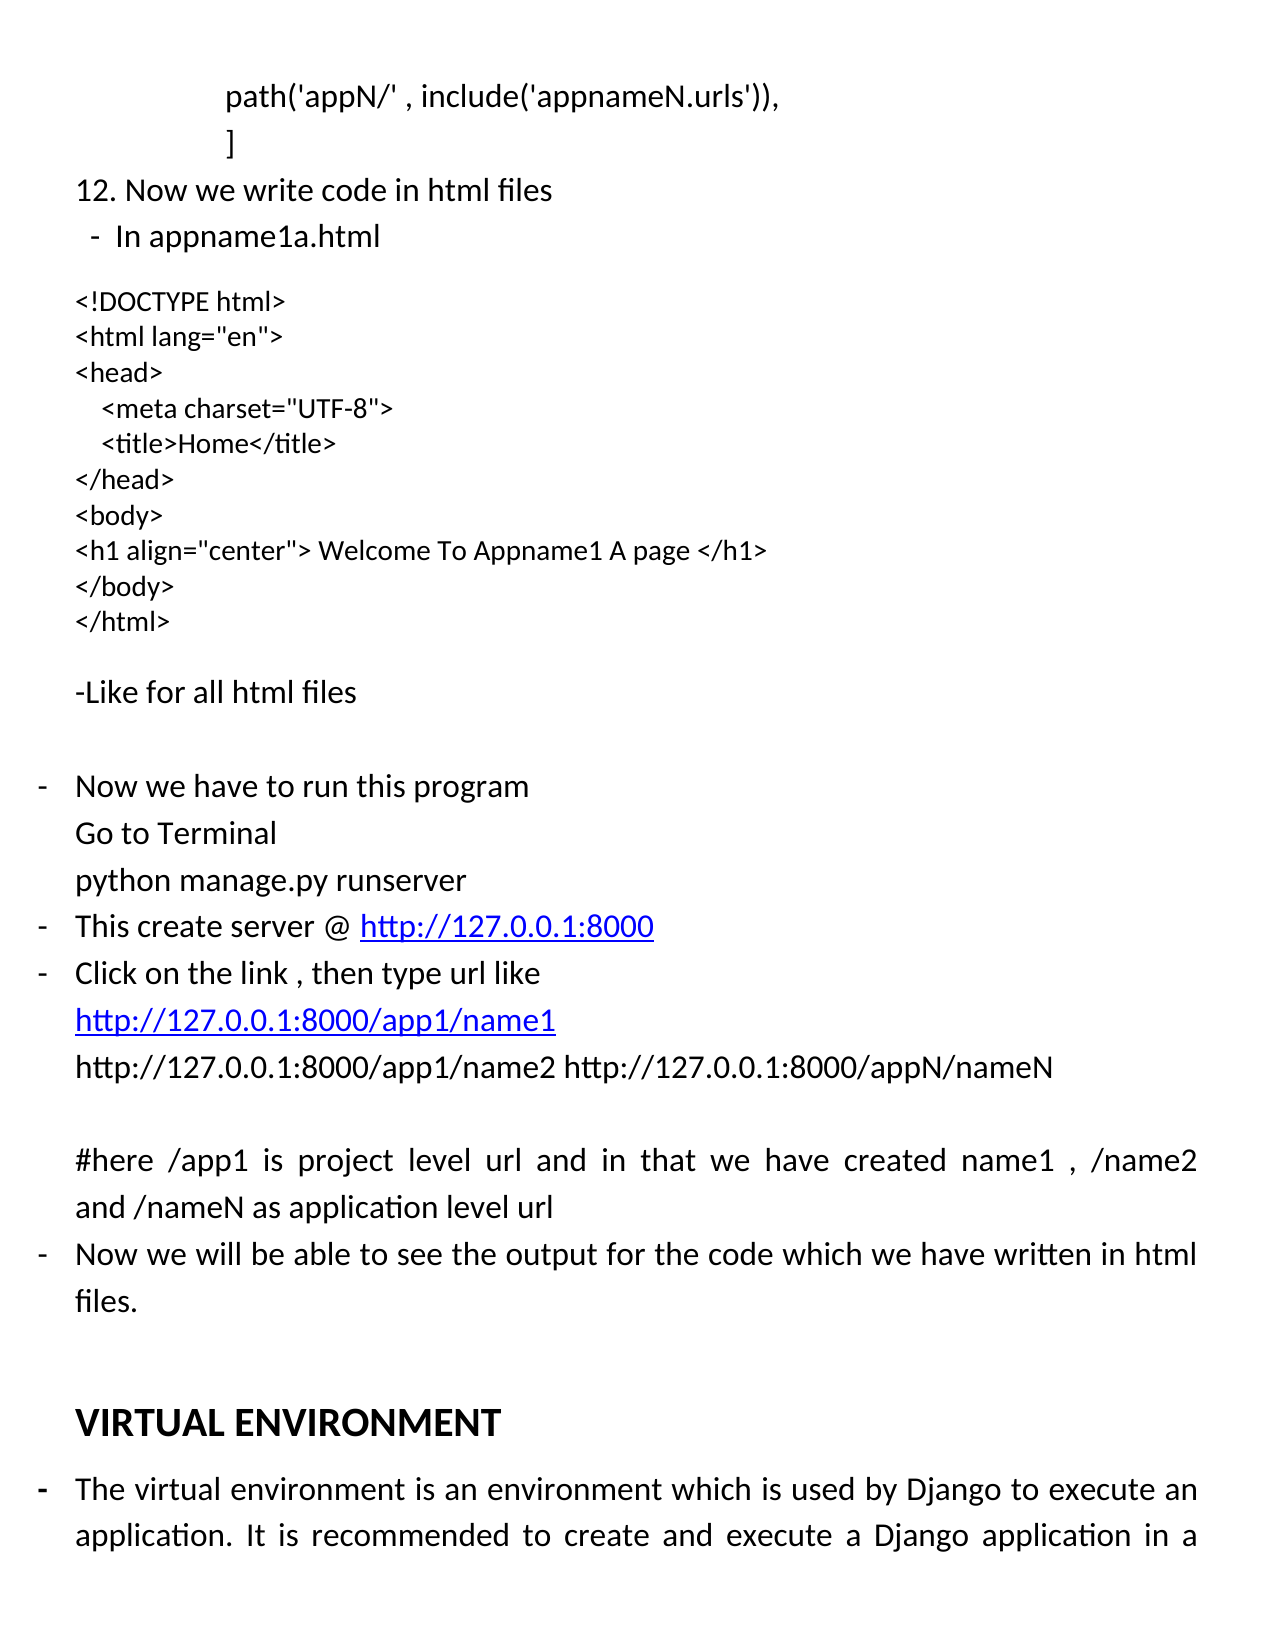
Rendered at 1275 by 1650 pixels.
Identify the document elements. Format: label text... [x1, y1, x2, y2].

text VIRTUAL ENVIRONMENT [75, 1396, 1200, 1447]
list Now we will be able to see the output for the code which we have written in html files. [37, 1233, 1200, 1320]
text ] [75, 122, 1200, 162]
text http://127.0.0.1:8000/app1/name1 [75, 999, 1200, 1040]
text 12. Now we write code in html files [75, 168, 1200, 209]
text <!DOCTYPE html> <html lang="en"> <head> <meta charset="UTF-8"> <title>Home</title> </head> <body> <h1 align="center"> Welcome To Appname1 A page </h1> </body> </html> [75, 283, 1200, 639]
text #here /app1 is project level url and in that we have created name1 , /name2 and /nameN as application level url [75, 1139, 1200, 1227]
text http://127.0.0.1:8000/app1/name2 http://127.0.0.1:8000/appN/nameN [75, 1046, 1200, 1086]
list Click on the link , then type url like [37, 952, 1200, 993]
text - In appname1a.html [75, 215, 1200, 256]
list Now we have to run this program [37, 765, 1200, 806]
text python manage.py runserver [75, 859, 1200, 899]
text -Like for all html files [75, 672, 1200, 712]
list This create server @ http://127.0.0.1:8000 [37, 905, 1200, 946]
text Go to Terminal [75, 812, 1200, 853]
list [37, 1468, 1200, 1555]
text path('appN/' , include('appnameN.urls')), [75, 75, 1200, 116]
